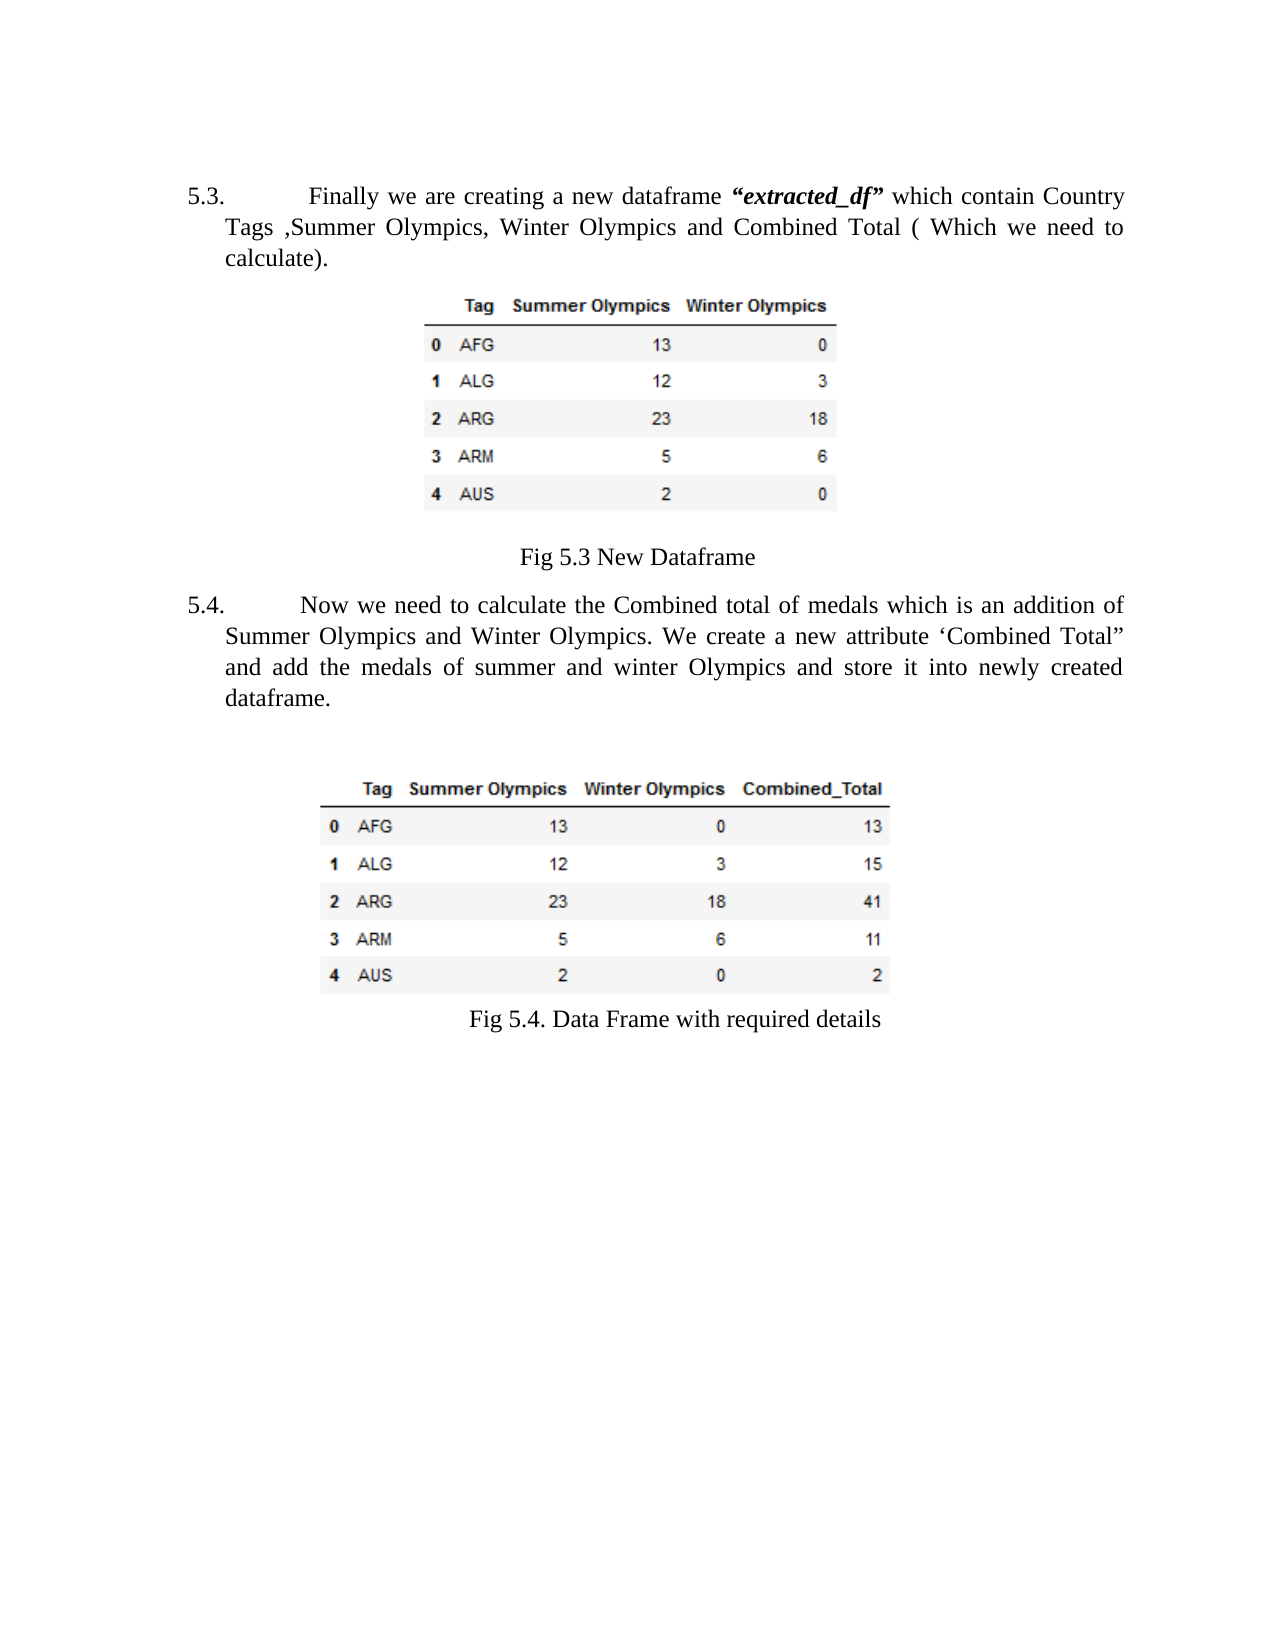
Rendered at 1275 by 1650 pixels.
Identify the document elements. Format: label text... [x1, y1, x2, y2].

picture [424, 290, 851, 524]
text Fig 5.3 New Dataframe [150, 542, 1125, 571]
picture [319, 745, 1031, 1002]
list Fig 5.4. Data Frame with required details [225, 1004, 1125, 1033]
list Finally we are creating a new dataframe “extracted_df” which contain Country Tags ,Summer Olympics, Winter Olympics and Combined Total ( Which we need to calculate). [187, 181, 1125, 272]
list Now we need to calculate the Combined total of medals which is an addition of Summer Olympics and Winter Olympics. We create a new attribute ‘Combined Total” and add the medals of summer and winter Olympics and store it into newly created dataframe. [187, 590, 1125, 712]
